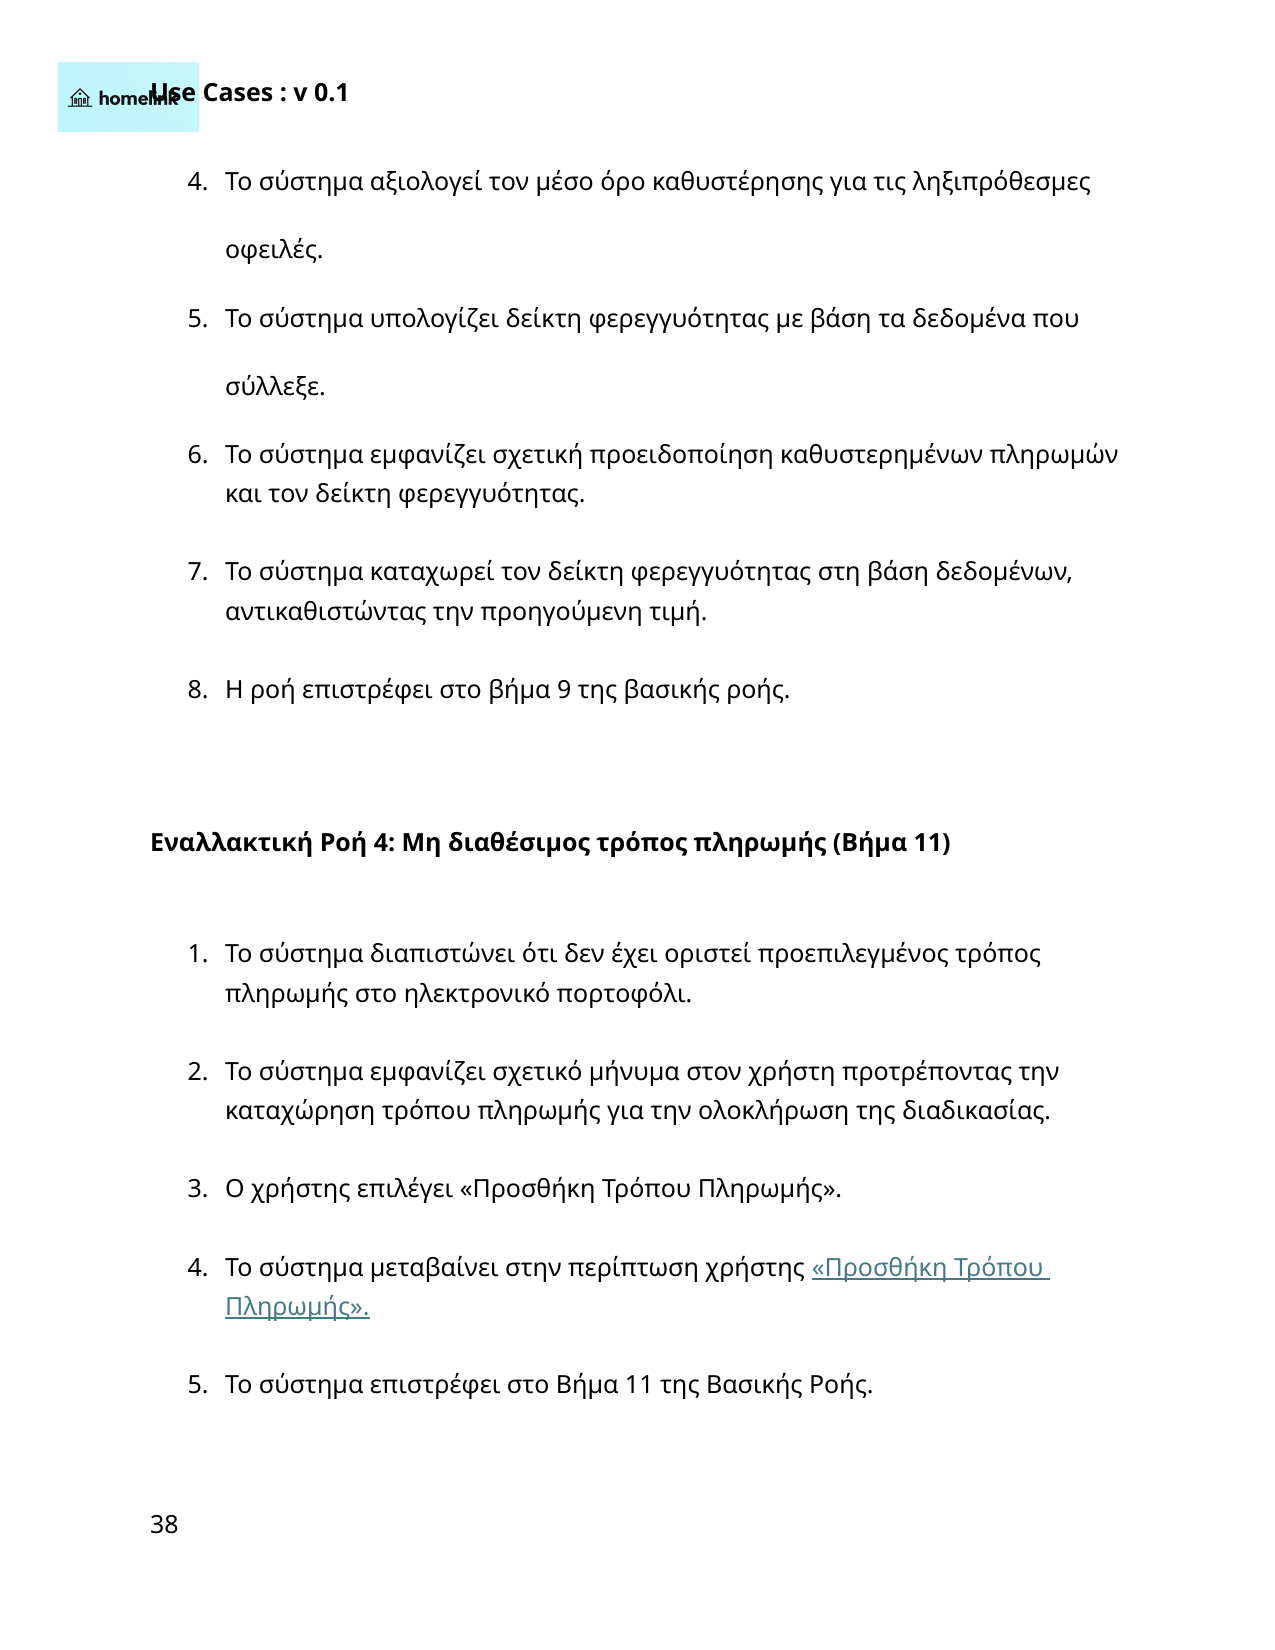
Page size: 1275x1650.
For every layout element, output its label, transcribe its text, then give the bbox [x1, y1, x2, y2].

list Το σύστημα υπολογίζει δείκτη φερεγγυότητας με βάση τα δεδομένα που σύλλεξε. [187, 300, 1125, 402]
list Το σύστημα διαπιστώνει ότι δεν έχει οριστεί προεπιλεγμένος τρόπος πληρωμής στο ηλεκτρονικό πορτοφόλι. [187, 936, 1125, 1009]
list Το σύστημα εμφανίζει σχετική προειδοποίηση καθυστερημένων πληρωμών και τον δείκτη φερεγγυότητας. [187, 437, 1125, 510]
list Ο χρήστης επιλέγει «Προσθήκη Τρόπου Πληρωμής». [187, 1171, 1125, 1205]
list Το σύστημα εμφανίζει σχετικό μήνυμα στον χρήστη προτρέποντας την καταχώρηση τρόπου πληρωμής για την ολοκλήρωση της διαδικασίας. [187, 1054, 1125, 1127]
text Εναλλακτική Ροή 4: Μη διαθέσιμος τρόπος πληρωμής (Βήμα 11) [150, 824, 1125, 858]
list Η ροή επιστρέφει στο βήμα 9 της βασικής ροής. [187, 672, 1125, 706]
list Το σύστημα αξιολογεί τον μέσο όρο καθυστέρησης για τις ληξιπρόθεσμες οφειλές. [187, 164, 1125, 266]
list Το σύστημα μεταβαίνει στην περίπτωση χρήστης «Προσθήκη Τρόπου Πληρωμής». [187, 1249, 1125, 1323]
picture [57, 62, 200, 132]
list Το σύστημα καταχωρεί τον δείκτη φερεγγυότητας στη βάση δεδομένων, αντικαθιστώντας την προηγούμενη τιμή. [187, 554, 1125, 627]
list Το σύστημα επιστρέφει στο Βήμα 11 της Βασικής Ροής. [187, 1367, 1125, 1401]
